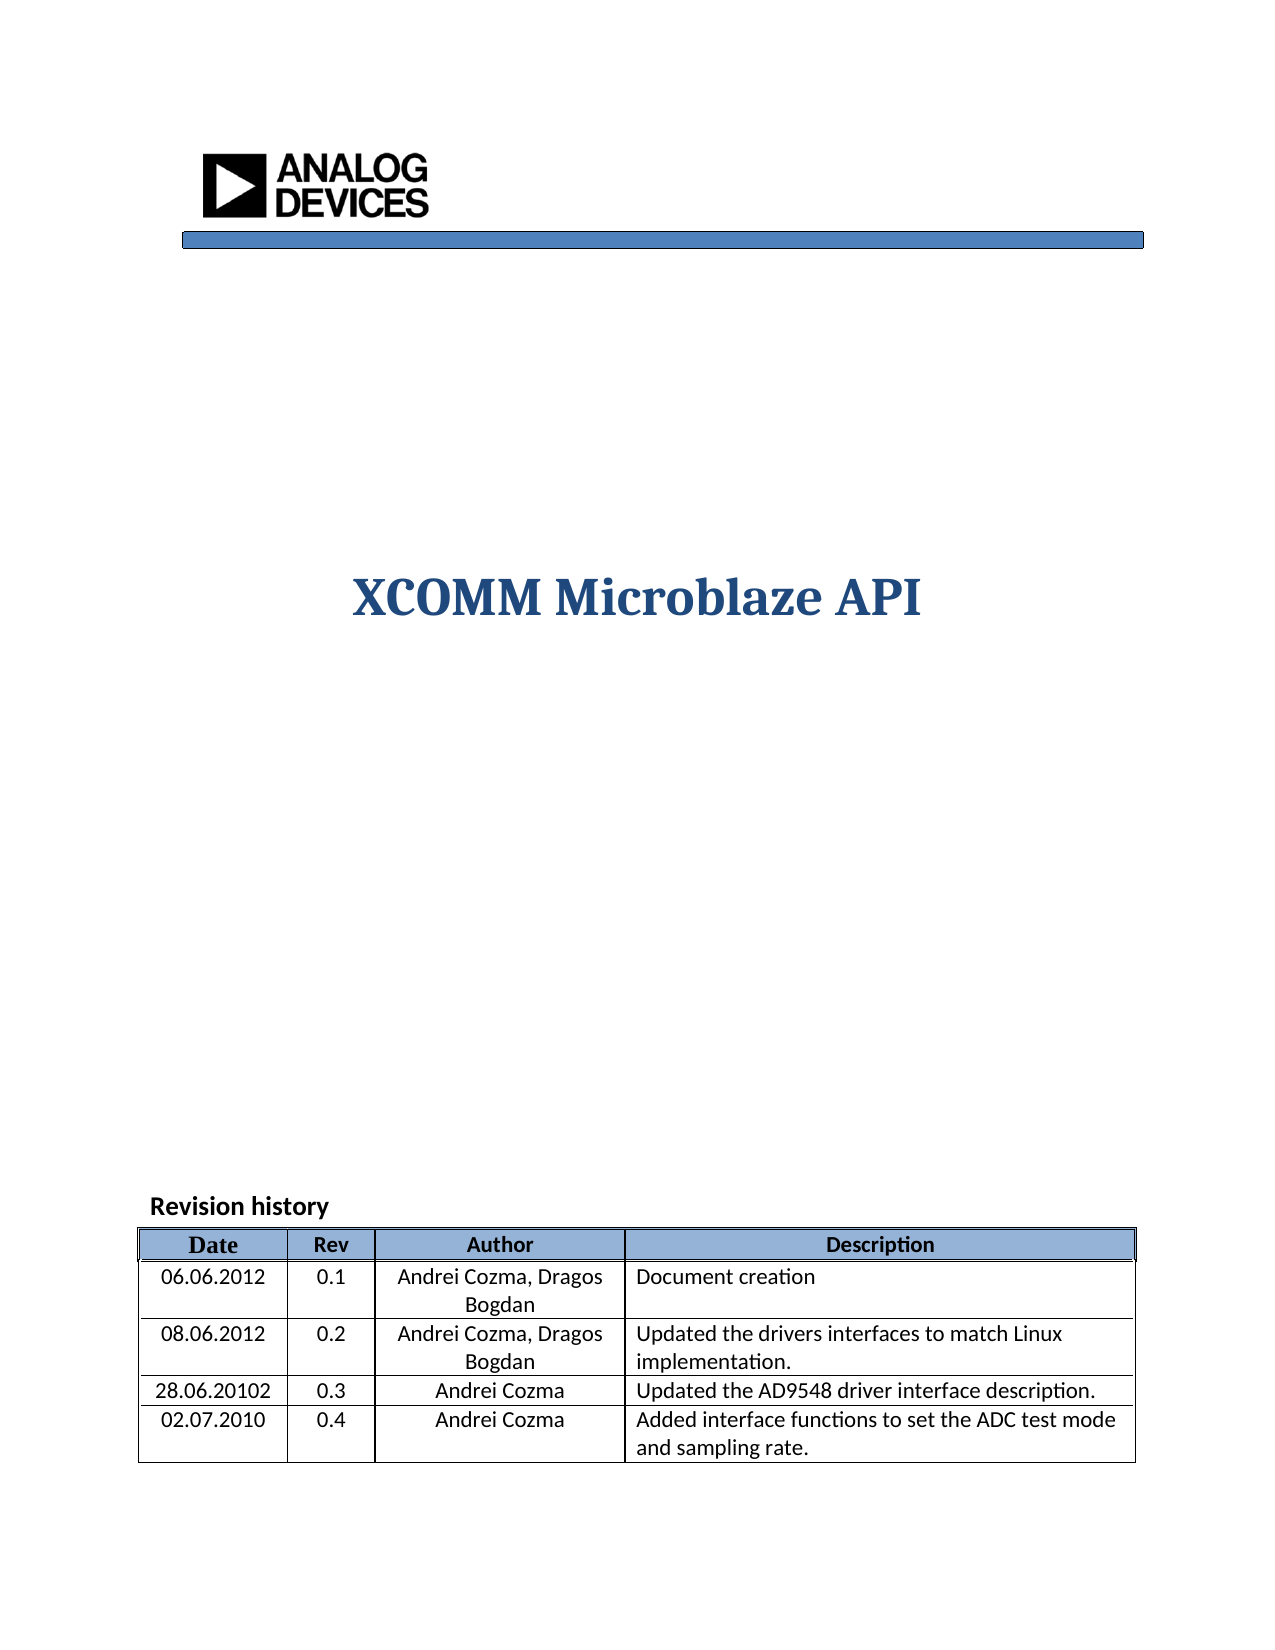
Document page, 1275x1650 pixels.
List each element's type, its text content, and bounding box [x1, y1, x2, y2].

picture [203, 152, 429, 218]
table_cell Added interface functions to set the ADC test mode and sampling rate. [626, 1405, 1135, 1462]
table_cell 28.06.20102 [139, 1375, 287, 1404]
table_header Date [140, 1230, 287, 1259]
table_cell Updated the AD9548 driver interface description. [626, 1375, 1135, 1404]
table_cell 08.06.2012 [139, 1318, 287, 1375]
table_cell Andrei Cozma, Dragos Bogdan [376, 1319, 624, 1375]
table_cell Andrei Cozma, Dragos Bogdan [376, 1262, 624, 1318]
table_cell 0.3 [288, 1376, 374, 1404]
table_cell 0.4 [288, 1406, 374, 1462]
table_cell 06.06.2012 [139, 1259, 287, 1318]
table_header Rev [288, 1230, 374, 1259]
text XCOMM Microblaze API [150, 567, 1125, 629]
table_cell Andrei Cozma [376, 1406, 624, 1462]
text Revision history [150, 1189, 1125, 1222]
table_cell 0.1 [288, 1262, 374, 1318]
table_cell Andrei Cozma [376, 1376, 624, 1404]
table_cell 02.07.2010 [139, 1405, 287, 1462]
table_header Description [626, 1230, 1134, 1259]
table_cell Document creation [626, 1259, 1135, 1318]
table_cell Updated the drivers interfaces to match Linux implementation. [626, 1318, 1135, 1375]
table_header Author [376, 1230, 624, 1259]
table_cell 0.2 [288, 1319, 374, 1375]
